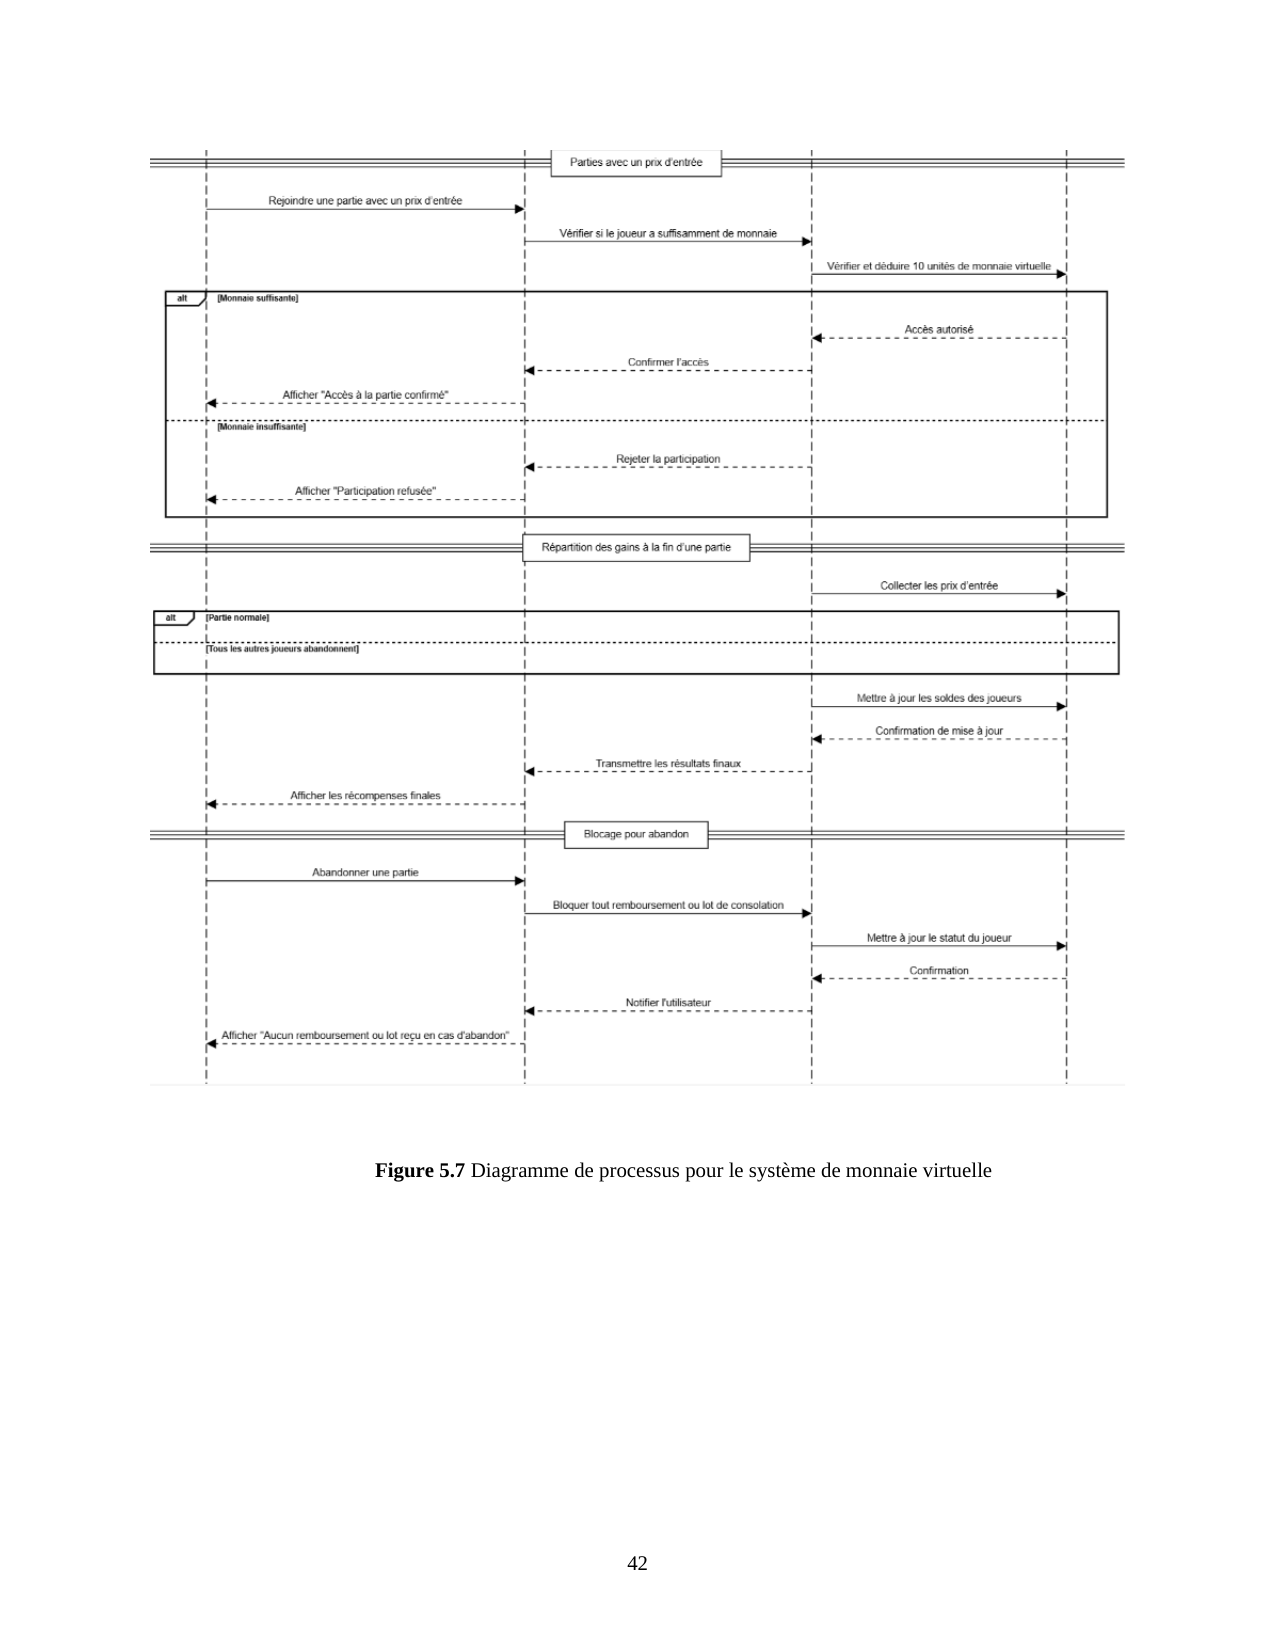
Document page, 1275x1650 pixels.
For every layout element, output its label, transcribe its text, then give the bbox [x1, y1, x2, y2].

text Figure 5.7 Diagramme de processus pour le système de monnaie virtuelle [150, 1158, 1125, 1182]
picture [150, 150, 1125, 1086]
